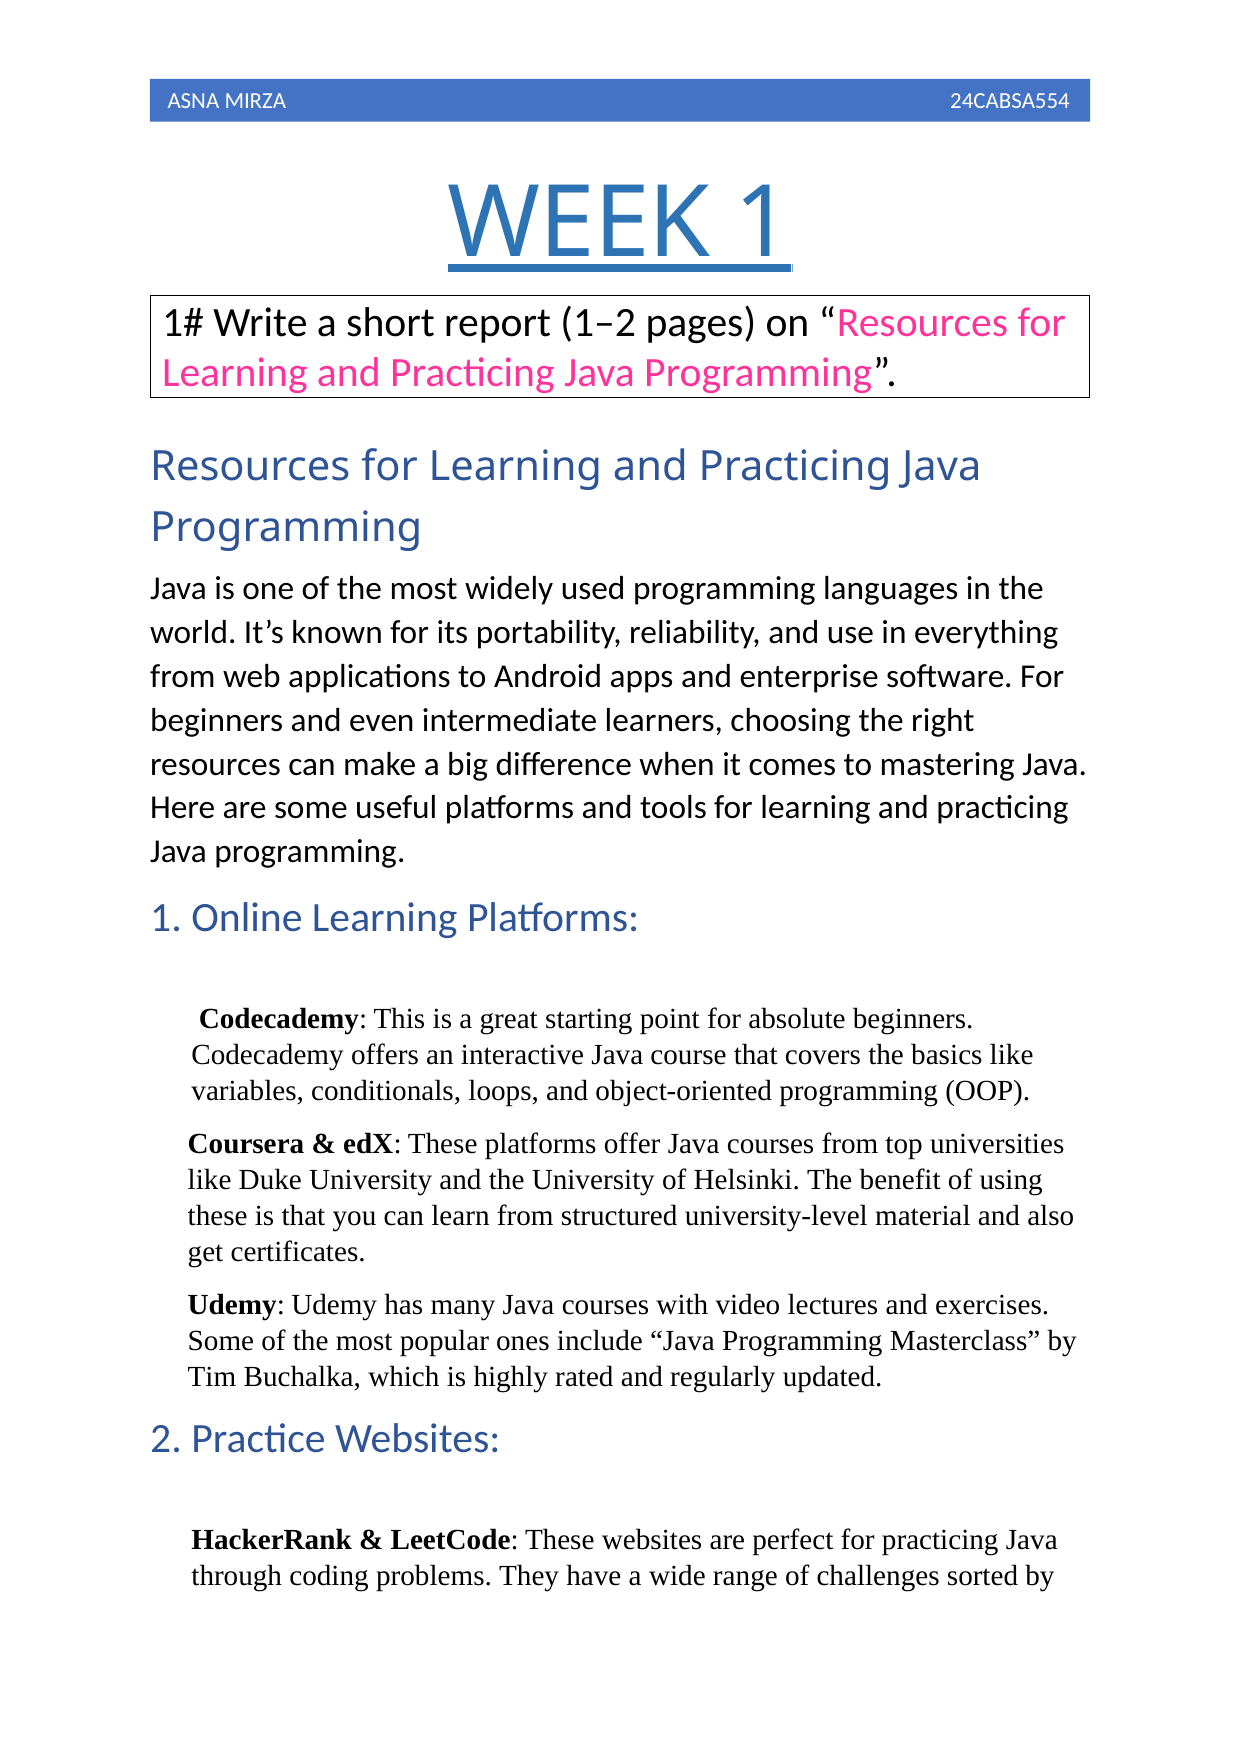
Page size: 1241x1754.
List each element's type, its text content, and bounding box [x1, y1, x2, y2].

list Online Learning Platforms: [150, 891, 1090, 942]
list Codecademy: This is a great starting point for absolute beginners. Codecademy offers an interactive Java course that covers the basics like variables, conditionals, loops, and object-oriented programming (OOP). [191, 1001, 1090, 1107]
list Practice Websites: [150, 1412, 1090, 1463]
title WEEK 1 [150, 150, 1090, 286]
text Coursera & edX: These platforms offer Java courses from top universities like Duke University and the University of Helsinki. The benefit of using these is that you can learn from structured university-level material and also get certificates. [187, 1126, 1090, 1268]
table_header 1# Write a short report (1–2 pages) on “Resources for Learning and Practicing Java Programming”. [151, 296, 1089, 397]
text Java is one of the most widely used programming languages in the world. It’s known for its portability, reliability, and use in everything from web applications to Android apps and enterprise software. For beginners and even intermediate learners, choosing the right resources can make a big difference when it comes to mastering Java. Here are some useful platforms and tools for learning and practicing Java programming. [150, 567, 1090, 871]
subtitle Resources for Learning and Practicing Java Programming [150, 436, 1090, 554]
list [191, 1522, 1090, 1592]
text Udemy: Udemy has many Java courses with video lectures and exercises. Some of the most popular ones include “Java Programming Masterclass” by Tim Buchalka, which is highly rated and regularly updated. [187, 1287, 1090, 1393]
